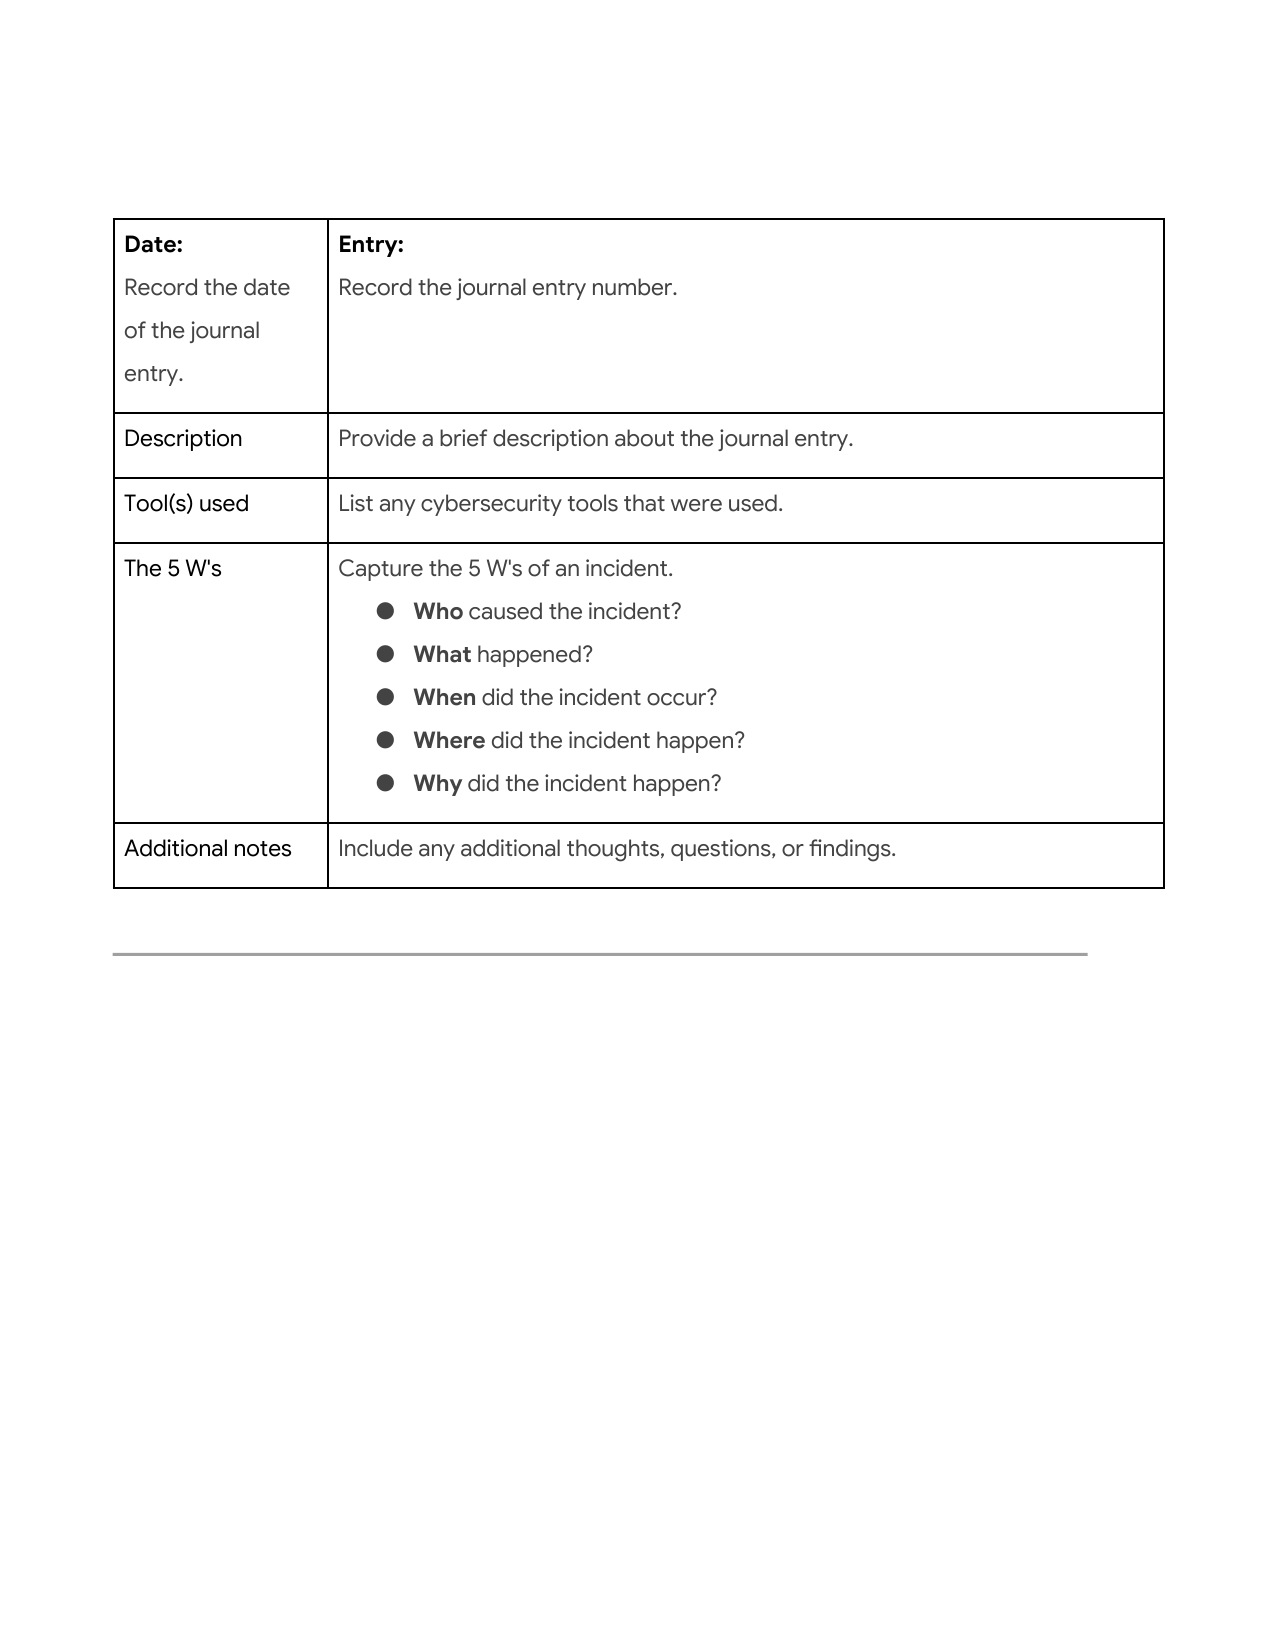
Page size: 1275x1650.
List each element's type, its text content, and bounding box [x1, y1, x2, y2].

table_cell Tool(s) used [115, 479, 327, 542]
table_header Date: Record the date of the journal entry. [115, 220, 327, 412]
table_cell Include any additional thoughts, questions, or findings. [329, 824, 1163, 887]
table_cell The 5 W's [115, 544, 327, 822]
table_header Entry: Record the journal entry number. [329, 220, 1163, 412]
table_cell Capture the 5 W's of an incident. Who caused the incident? What happened? When did the incident occur? Where did the incident happen? Why did the incident happen? [329, 544, 1163, 822]
table_cell Additional notes [115, 824, 327, 887]
table_cell Description [115, 414, 327, 477]
table_cell List any cybersecurity tools that were used. [329, 479, 1163, 542]
table_cell Provide a brief description about the journal entry. [329, 414, 1163, 477]
